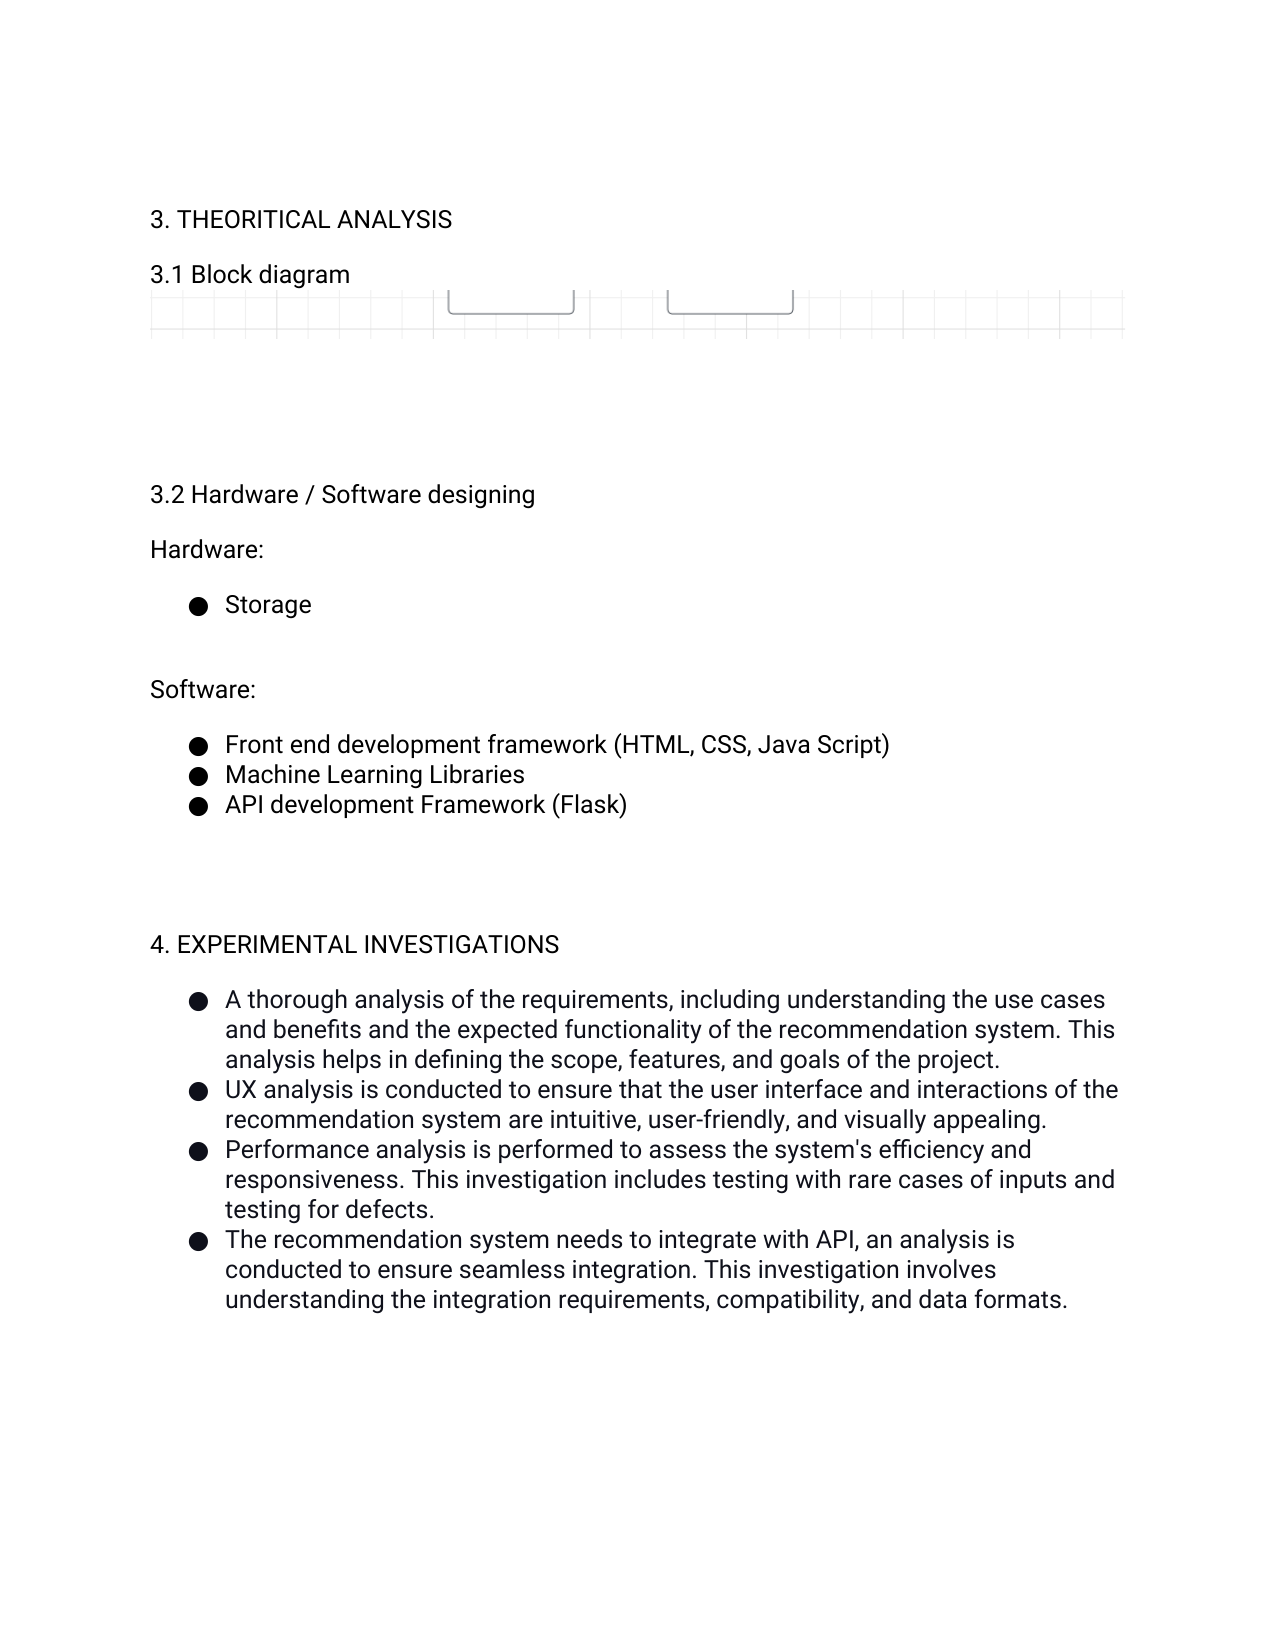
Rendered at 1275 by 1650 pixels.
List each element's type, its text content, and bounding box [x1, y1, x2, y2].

list Performance analysis is performed to assess the system's efficiency and responsiveness. This investigation includes testing with rare cases of inputs and testing for defects. [187, 1135, 1125, 1225]
list A thorough analysis of the requirements, including understanding the use cases and benefits and the expected functionality of the recommendation system. This analysis helps in defining the scope, features, and goals of the project. [187, 985, 1125, 1075]
list Machine Learning Libraries [187, 760, 1125, 790]
text Hardware: [150, 535, 1125, 565]
text 3. THEORITICAL ANALYSIS [150, 205, 1125, 235]
list UX analysis is conducted to ensure that the user interface and interactions of the recommendation system are intuitive, user-friendly, and visually appealing. [187, 1075, 1125, 1135]
text 3.1 Block diagram [150, 260, 1125, 290]
list Front end development framework (HTML, CSS, Java Script) [187, 730, 1125, 760]
text 3.2 Hardware / Software designing [150, 480, 1125, 510]
text 4. EXPERIMENTAL INVESTIGATIONS [150, 930, 1125, 960]
picture [150, 290, 1125, 339]
list The recommendation system needs to integrate with API, an analysis is conducted to ensure seamless integration. This investigation involves understanding the integration requirements, compatibility, and data formats. [187, 1225, 1125, 1315]
list API development Framework (Flask) [187, 790, 1125, 820]
list Storage [187, 590, 1125, 620]
text Software: [150, 675, 1125, 705]
